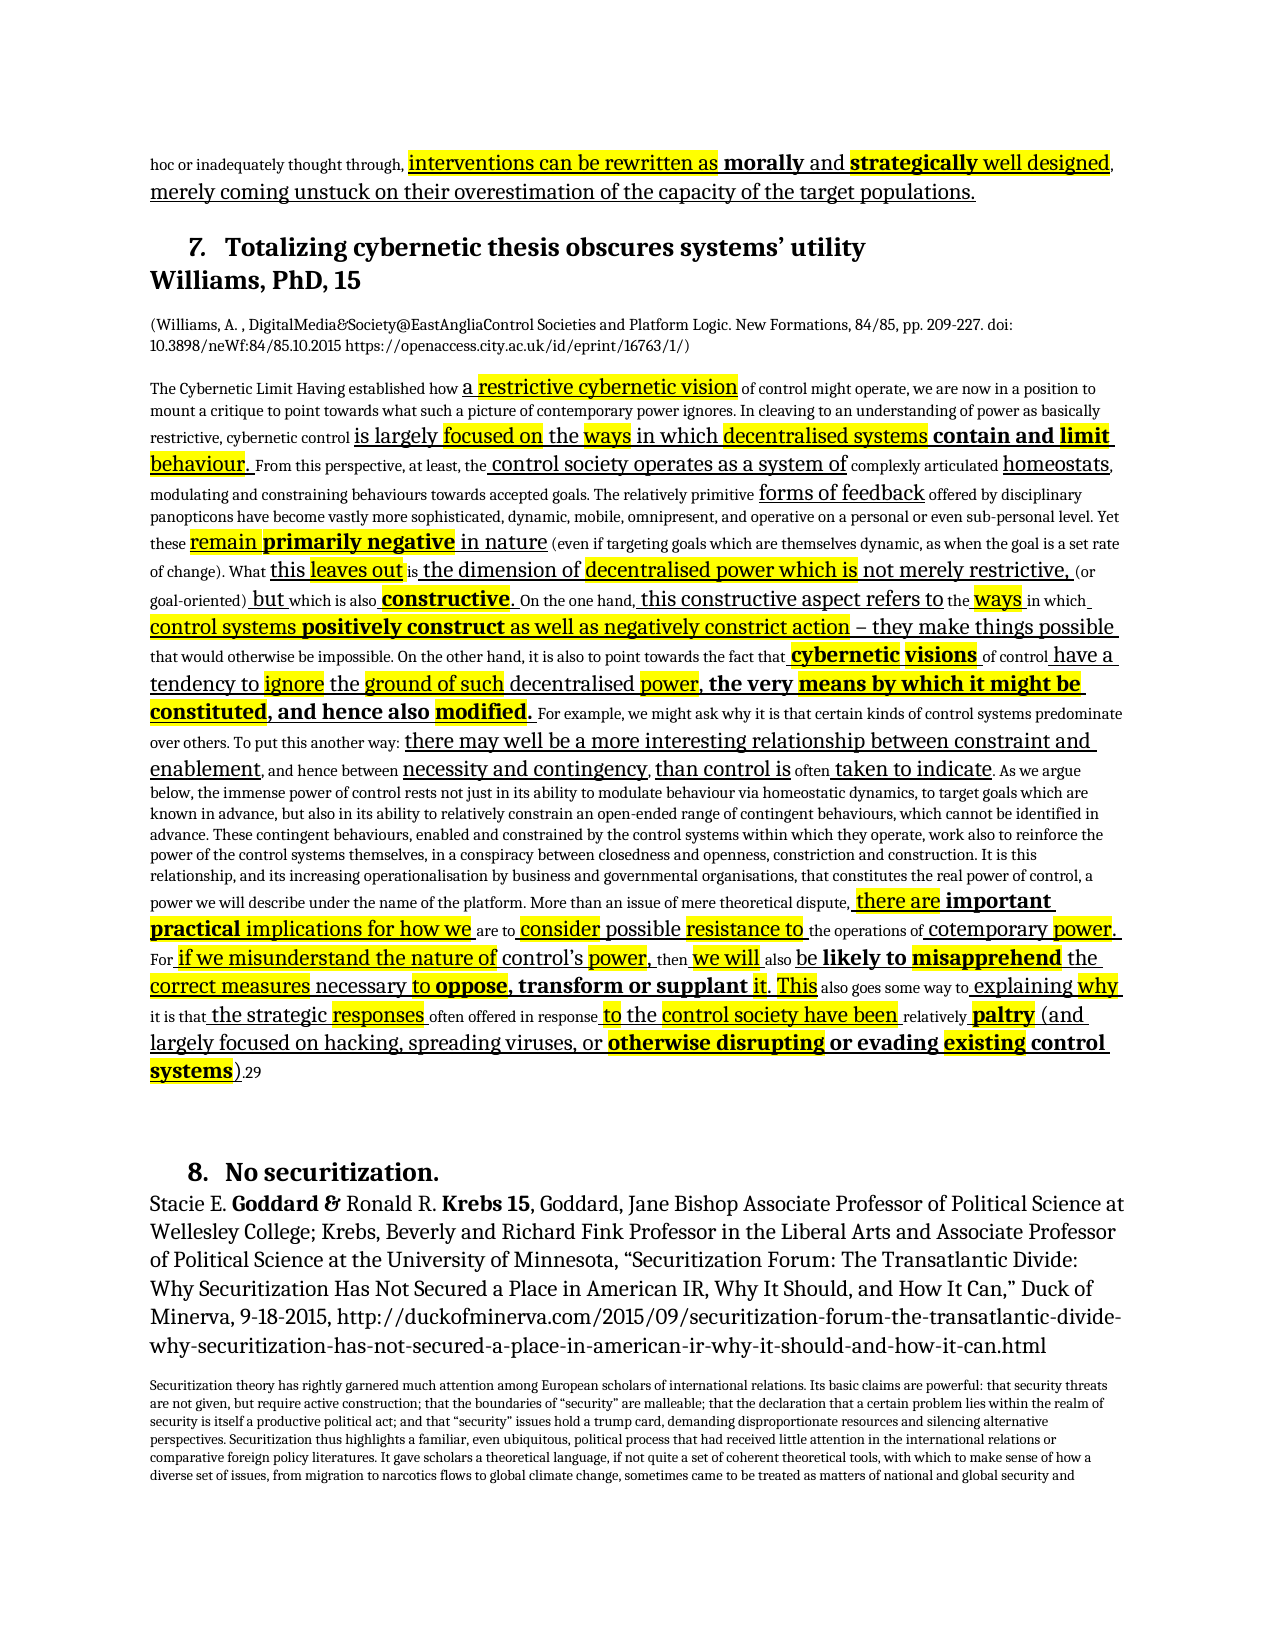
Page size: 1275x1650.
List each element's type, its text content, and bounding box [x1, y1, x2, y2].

subtitle Totalizing cybernetic thesis obscures systems’ utility [187, 232, 1125, 263]
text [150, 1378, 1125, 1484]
text Williams, PhD, 15 [150, 265, 1125, 297]
text The Cybernetic Limit Having established how a restrictive cybernetic vision of control might operate, we are now in a position to mount a critique to point towards what such a picture of contemporary power ignores. In cleaving to an understanding of power as basically restrictive, cybernetic control is largely focused on the ways in which decentralised systems contain and limit behaviour. From this perspective, at least, the control society operates as a system of complexly articulated homeostats, modulating and constraining behaviours towards accepted goals. The relatively primitive forms of feedback offered by disciplinary panopticons have become vastly more sophisticated, dynamic, mobile, omnipresent, and operative on a personal or even sub-personal level. Yet these remain primarily negative in nature (even if targeting goals which are themselves dynamic, as when the goal is a set rate of change). What this leaves out is the dimension of decentralised power which is not merely restrictive, (or goal-oriented) but which is also constructive. On the one hand, this constructive aspect refers to the ways in which control systems positively construct as well as negatively constrict action – they make things possible that would otherwise be impossible. On the other hand, it is also to point towards the fact that cybernetic visions of control have a tendency to ignore the ground of such decentralised power, the very means by which it might be constituted, and hence also modified. For example, we might ask why it is that certain kinds of control systems predominate over others. To put this another way: there may well be a more interesting relationship between constraint and enablement, and hence between necessity and contingency, than control is often taken to indicate. As we argue below, the immense power of control rests not just in its ability to modulate behaviour via homeostatic dynamics, to target goals which are known in advance, but also in its ability to relatively constrain an open-ended range of contingent behaviours, which cannot be identified in advance. These contingent behaviours, enabled and constrained by the control systems within which they operate, work also to reinforce the power of the control systems themselves, in a conspiracy between closedness and openness, constriction and construction. It is this relationship, and its increasing operationalisation by business and governmental organisations, that constitutes the real power of control, a power we will describe under the name of the platform. More than an issue of mere theoretical dispute, there are important practical implications for how we are to consider possible resistance to the operations of cotemporary power. For if we misunderstand the nature of control’s power, then we will also be likely to misapprehend the correct measures necessary to oppose, transform or supplant it. This also goes some way to explaining why it is that the strategic responses often offered in response to the control society have been relatively paltry (and largely focused on hacking, spreading viruses, or otherwise disrupting or evading existing control systems).29 [150, 373, 1125, 1084]
text Stacie E. Goddard & Ronald R. Krebs 15, Goddard, Jane Bishop Associate Professor of Political Science at Wellesley College; Krebs, Beverly and Richard Fink Professor in the Liberal Arts and Associate Professor of Political Science at the University of Minnesota, “Securitization Forum: The Transatlantic Divide: Why Securitization Has Not Secured a Place in American IR, Why It Should, and How It Can,” Duck of Minerva, 9-18-2015, http://duckofminerva.com/2015/09/securitization-forum-the-transatlantic-divide-why-securitization-has-not-secured-a-place-in-american-ir-why-it-should-and-how-it-can.html [150, 1190, 1125, 1359]
subtitle No securitization. [187, 1157, 1125, 1188]
text (Williams, A. , DigitalMedia&Society@EastAngliaControl Societies and Platform Logic. New Formations, 84/85, pp. 209-227. doi: 10.3898/neWf:84/85.10.2015 https://openaccess.city.ac.uk/id/eprint/16763/1/) [150, 316, 1125, 355]
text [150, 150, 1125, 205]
